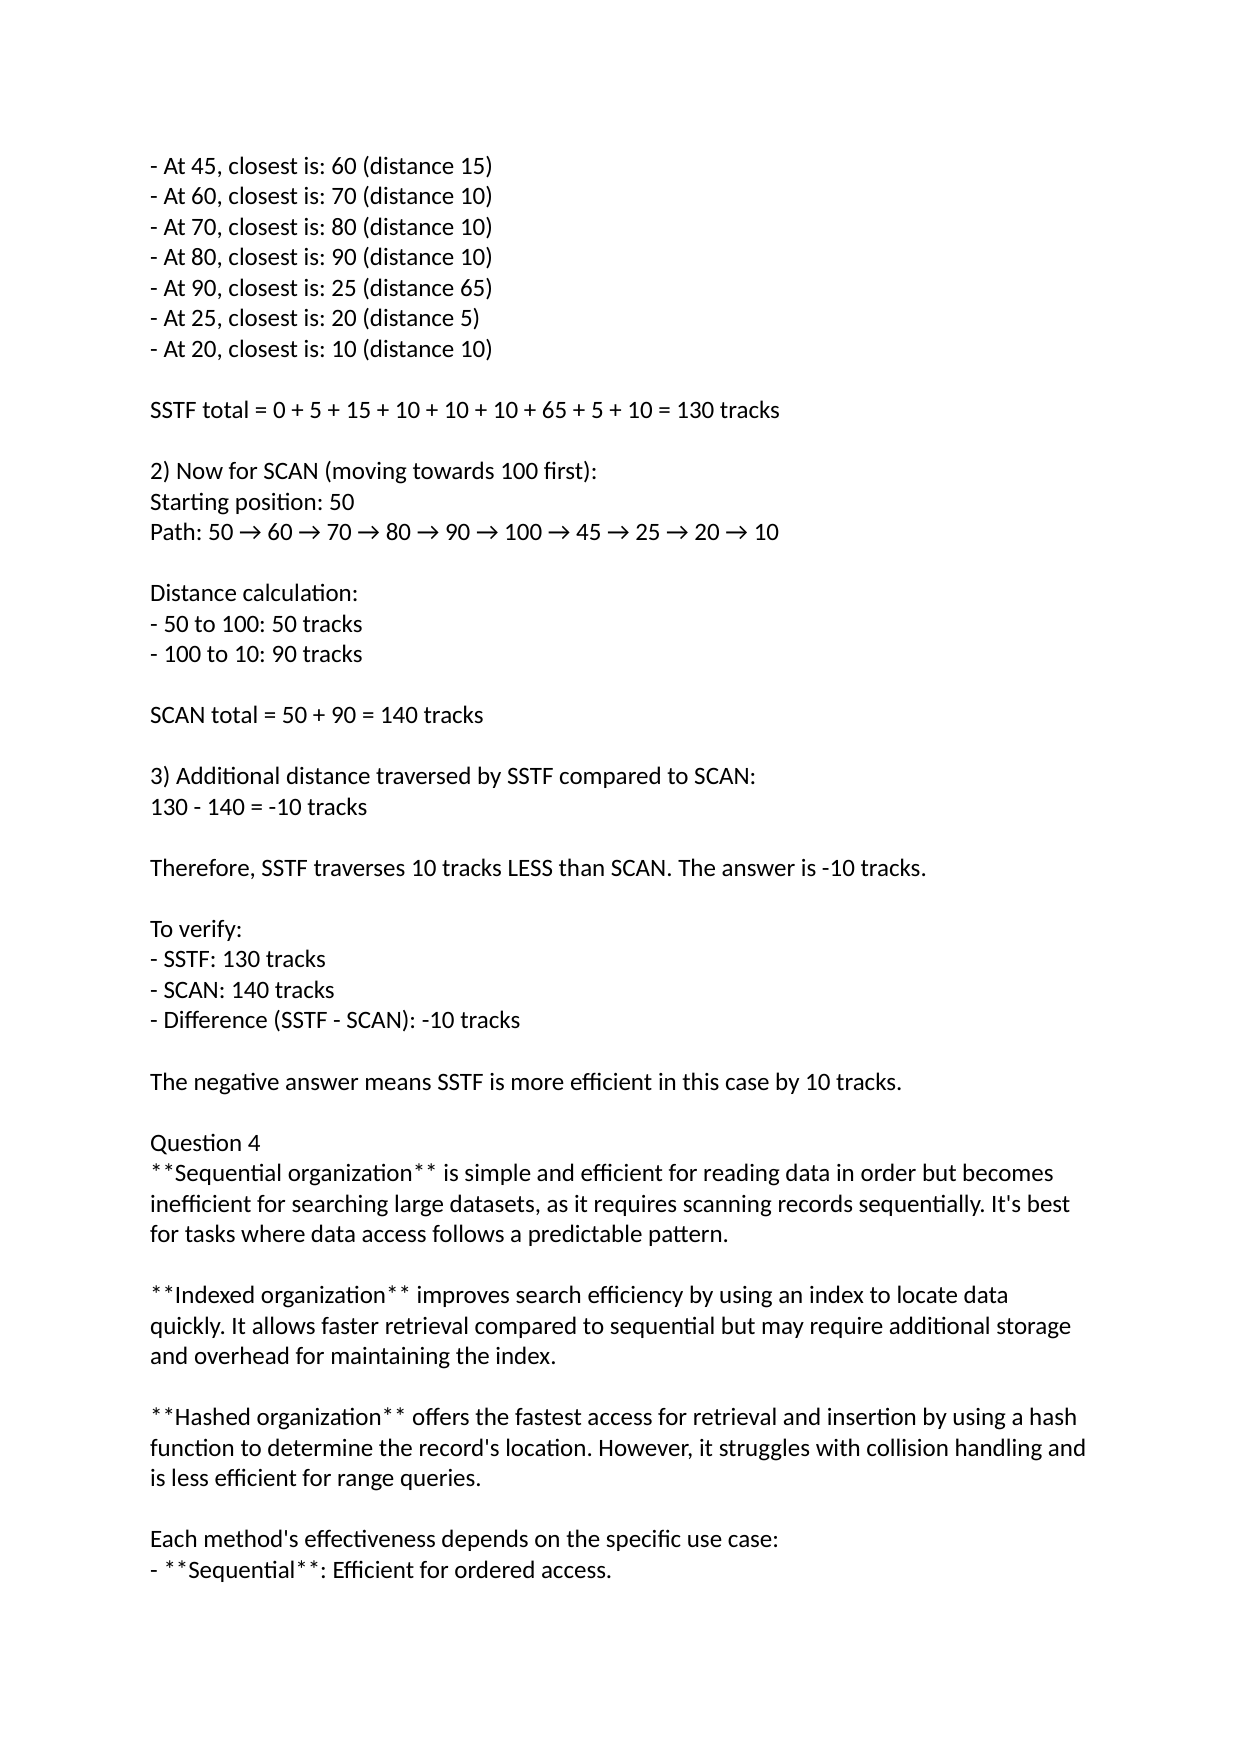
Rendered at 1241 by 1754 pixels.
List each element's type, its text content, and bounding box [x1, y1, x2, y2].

text - At 20, closest is: 10 (distance 10) [150, 333, 1090, 364]
text Each method's effectiveness depends on the specific use case: [150, 1523, 1090, 1554]
text - SSTF: 130 tracks [150, 943, 1090, 974]
text SSTF total = 0 + 5 + 15 + 10 + 10 + 10 + 65 + 5 + 10 = 130 tracks [150, 394, 1090, 425]
text - 100 to 10: 90 tracks [150, 638, 1090, 669]
text To verify: [150, 913, 1090, 943]
text - SCAN: 140 tracks [150, 974, 1090, 1004]
text 2) Now for SCAN (moving towards 100 first): [150, 455, 1090, 486]
text 130 - 140 = -10 tracks [150, 791, 1090, 821]
text - At 80, closest is: 90 (distance 10) [150, 242, 1090, 272]
text - At 45, closest is: 60 (distance 15) [150, 150, 1090, 181]
text - At 60, closest is: 70 (distance 10) [150, 181, 1090, 211]
text Therefore, SSTF traverses 10 tracks LESS than SCAN. The answer is -10 tracks. [150, 852, 1090, 882]
text - 50 to 100: 50 tracks [150, 608, 1090, 638]
text - At 90, closest is: 25 (distance 65) [150, 272, 1090, 303]
text - Difference (SSTF - SCAN): -10 tracks [150, 1004, 1090, 1035]
text - At 25, closest is: 20 (distance 5) [150, 303, 1090, 333]
text Distance calculation: [150, 577, 1090, 608]
text Question 4 [150, 1127, 1090, 1157]
text The negative answer means SSTF is more efficient in this case by 10 tracks. [150, 1066, 1090, 1096]
text SCAN total = 50 + 90 = 140 tracks [150, 699, 1090, 730]
text Path: 50 → 60 → 70 → 80 → 90 → 100 → 45 → 25 → 20 → 10 [150, 516, 1090, 547]
text **Indexed organization** improves search efficiency by using an index to locate data quickly. It allows faster retrieval compared to sequential but may require additional storage and overhead for maintaining the index. [150, 1279, 1090, 1371]
text **Hashed organization** offers the fastest access for retrieval and insertion by using a hash function to determine the record's location. However, it struggles with collision handling and is less efficient for range queries. [150, 1401, 1090, 1493]
text 3) Additional distance traversed by SSTF compared to SCAN: [150, 760, 1090, 791]
text - At 70, closest is: 80 (distance 10) [150, 211, 1090, 242]
text **Sequential organization** is simple and efficient for reading data in order but becomes inefficient for searching large datasets, as it requires scanning records sequentially. It's best for tasks where data access follows a predictable pattern. [150, 1157, 1090, 1249]
text Starting position: 50 [150, 486, 1090, 516]
text - **Sequential**: Efficient for ordered access. [150, 1554, 1090, 1584]
